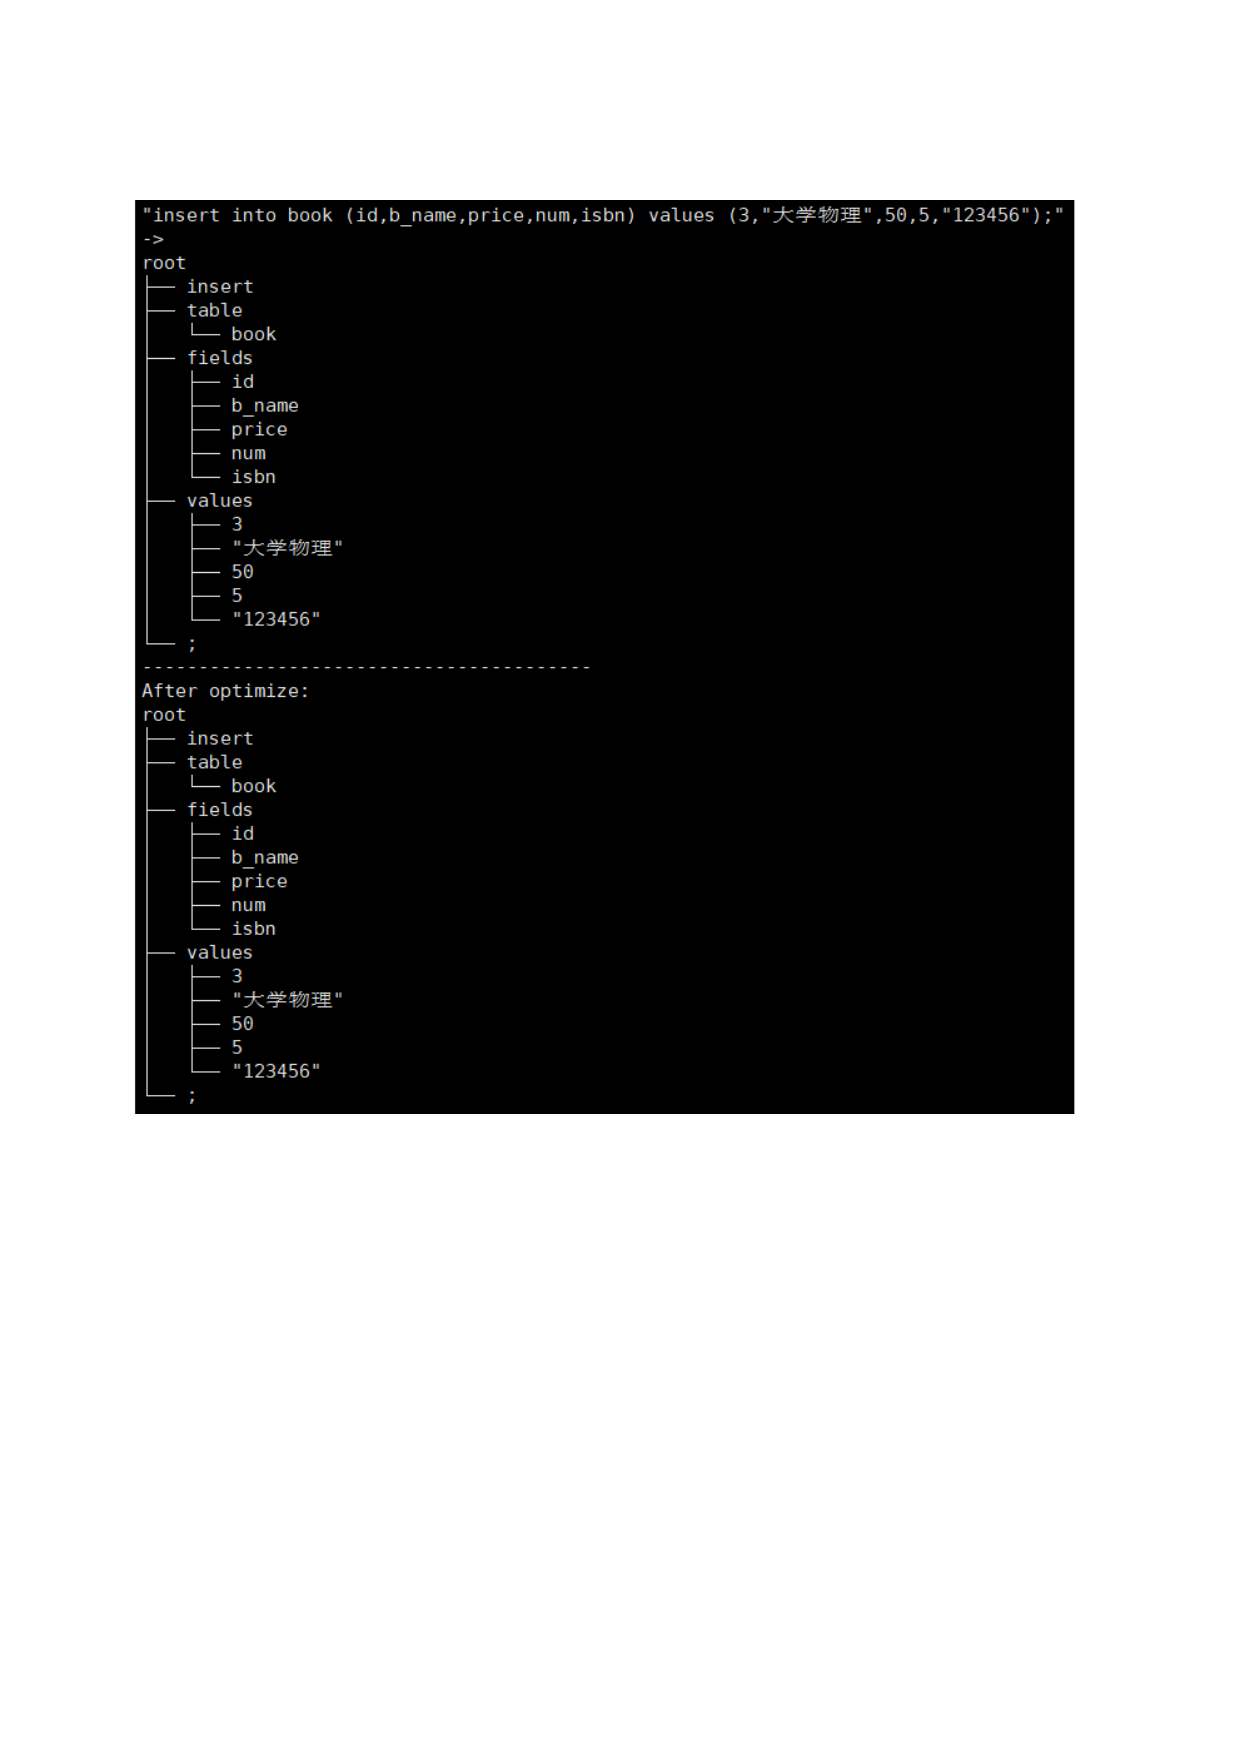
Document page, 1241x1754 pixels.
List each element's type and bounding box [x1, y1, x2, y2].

picture [134, 200, 1075, 1114]
